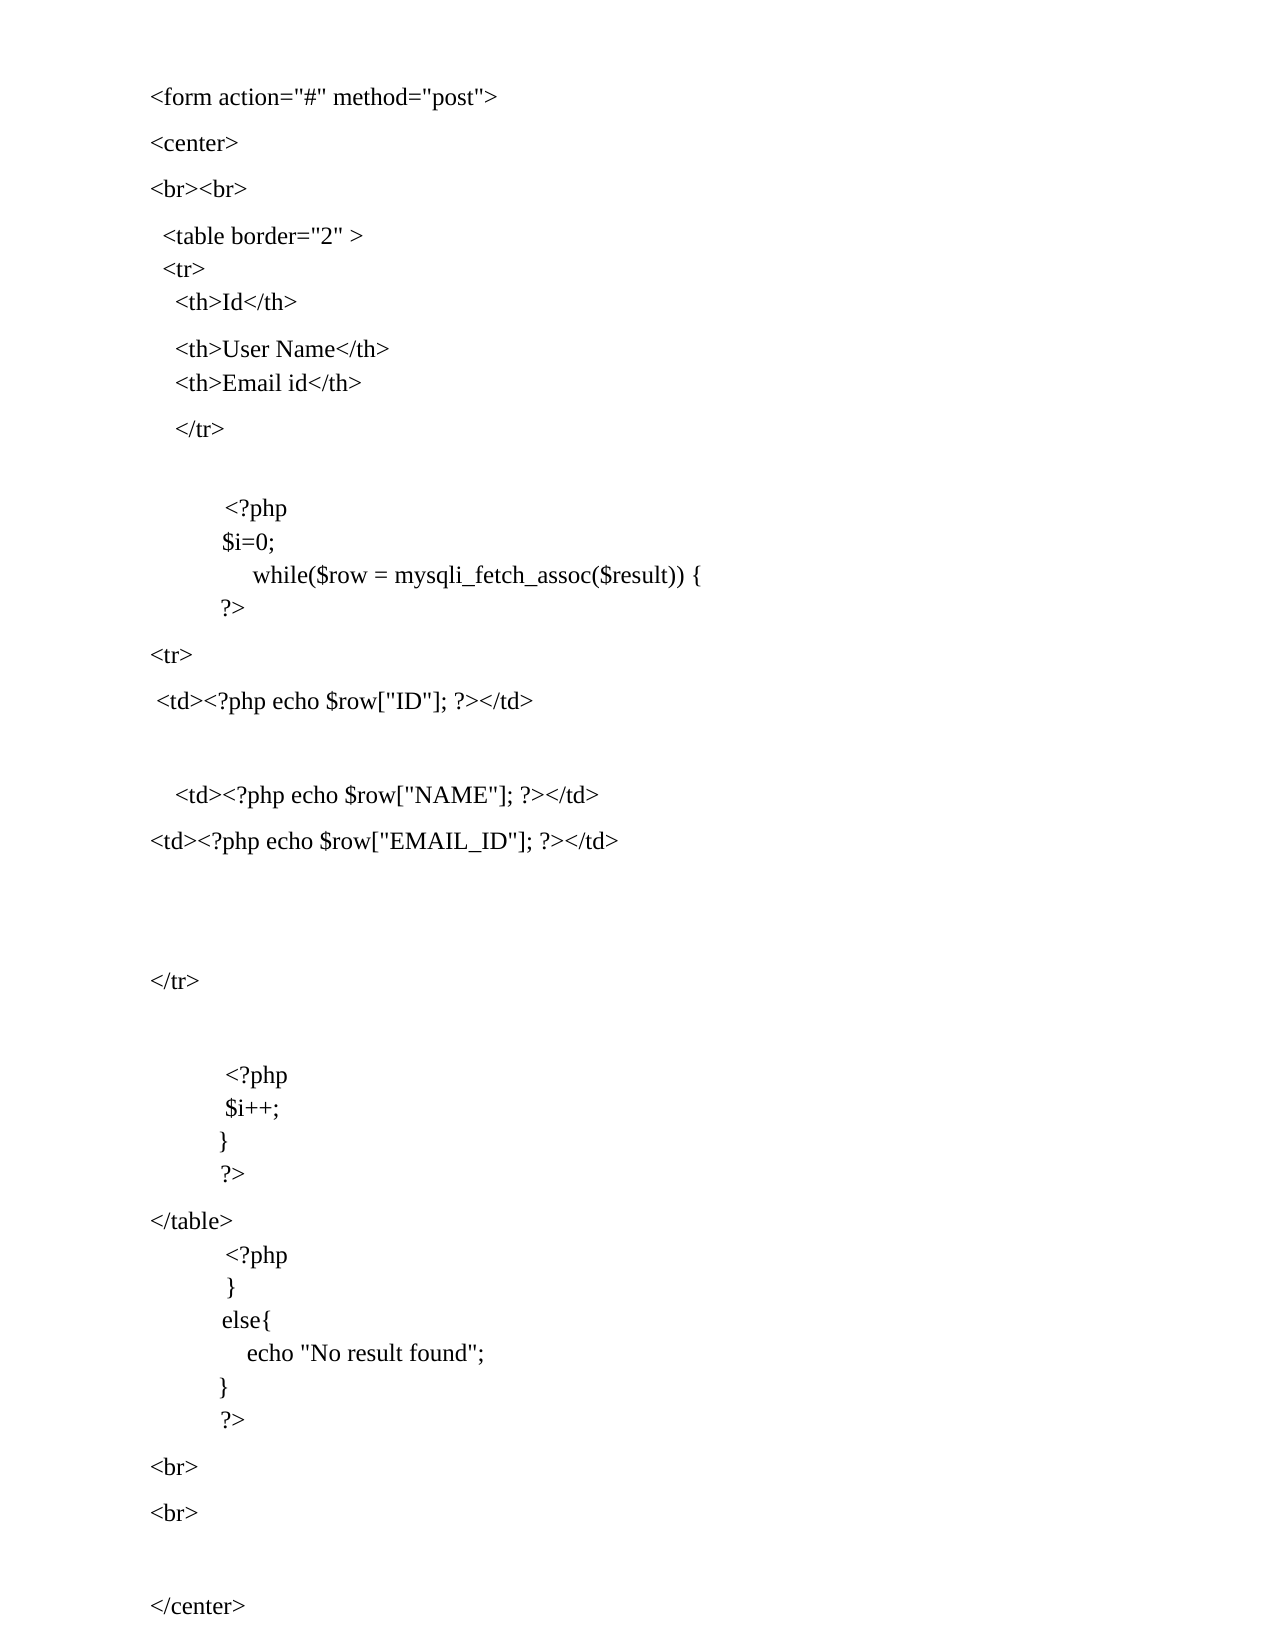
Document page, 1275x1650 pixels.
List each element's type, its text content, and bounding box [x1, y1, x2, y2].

text <table border="2" > [149, 221, 994, 249]
text ?> [149, 1159, 1077, 1188]
text } [149, 1372, 1077, 1401]
text <tr> [149, 254, 994, 283]
text </center> [149, 1591, 994, 1620]
text ?> [149, 593, 1077, 622]
text <?php } [149, 1240, 318, 1301]
text <td><?php echo $row["ID"]; ?></td> [149, 686, 994, 715]
text echo "No result found"; [149, 1338, 1077, 1367]
text <td><?php echo $row["EMAIL_ID"]; ?></td> [149, 826, 994, 855]
text <?php [149, 493, 1077, 522]
text <?php $i++; [149, 1061, 361, 1122]
text $i=0; [149, 527, 1077, 556]
text </tr> [149, 414, 994, 443]
text <tr> [149, 640, 994, 669]
text <th>Id</th> [149, 287, 1077, 316]
text <br> [149, 1452, 994, 1481]
text <br><br> [149, 174, 994, 203]
text <td><?php echo $row["NAME"]; ?></td> [149, 780, 994, 808]
text } [149, 1126, 1077, 1155]
text else{ [149, 1305, 1077, 1334]
text ?> [149, 1405, 1077, 1434]
text <br> [149, 1498, 994, 1526]
text while($row = mysqli_fetch_assoc($result)) { [149, 560, 1077, 589]
text <form action="#" method="post"> [149, 82, 994, 111]
text <th>User Name</th> [149, 334, 994, 363]
text <center> [149, 128, 994, 157]
text </tr> [149, 966, 994, 994]
text <th>Email id</th> [149, 368, 1077, 397]
text </table> [149, 1206, 994, 1235]
